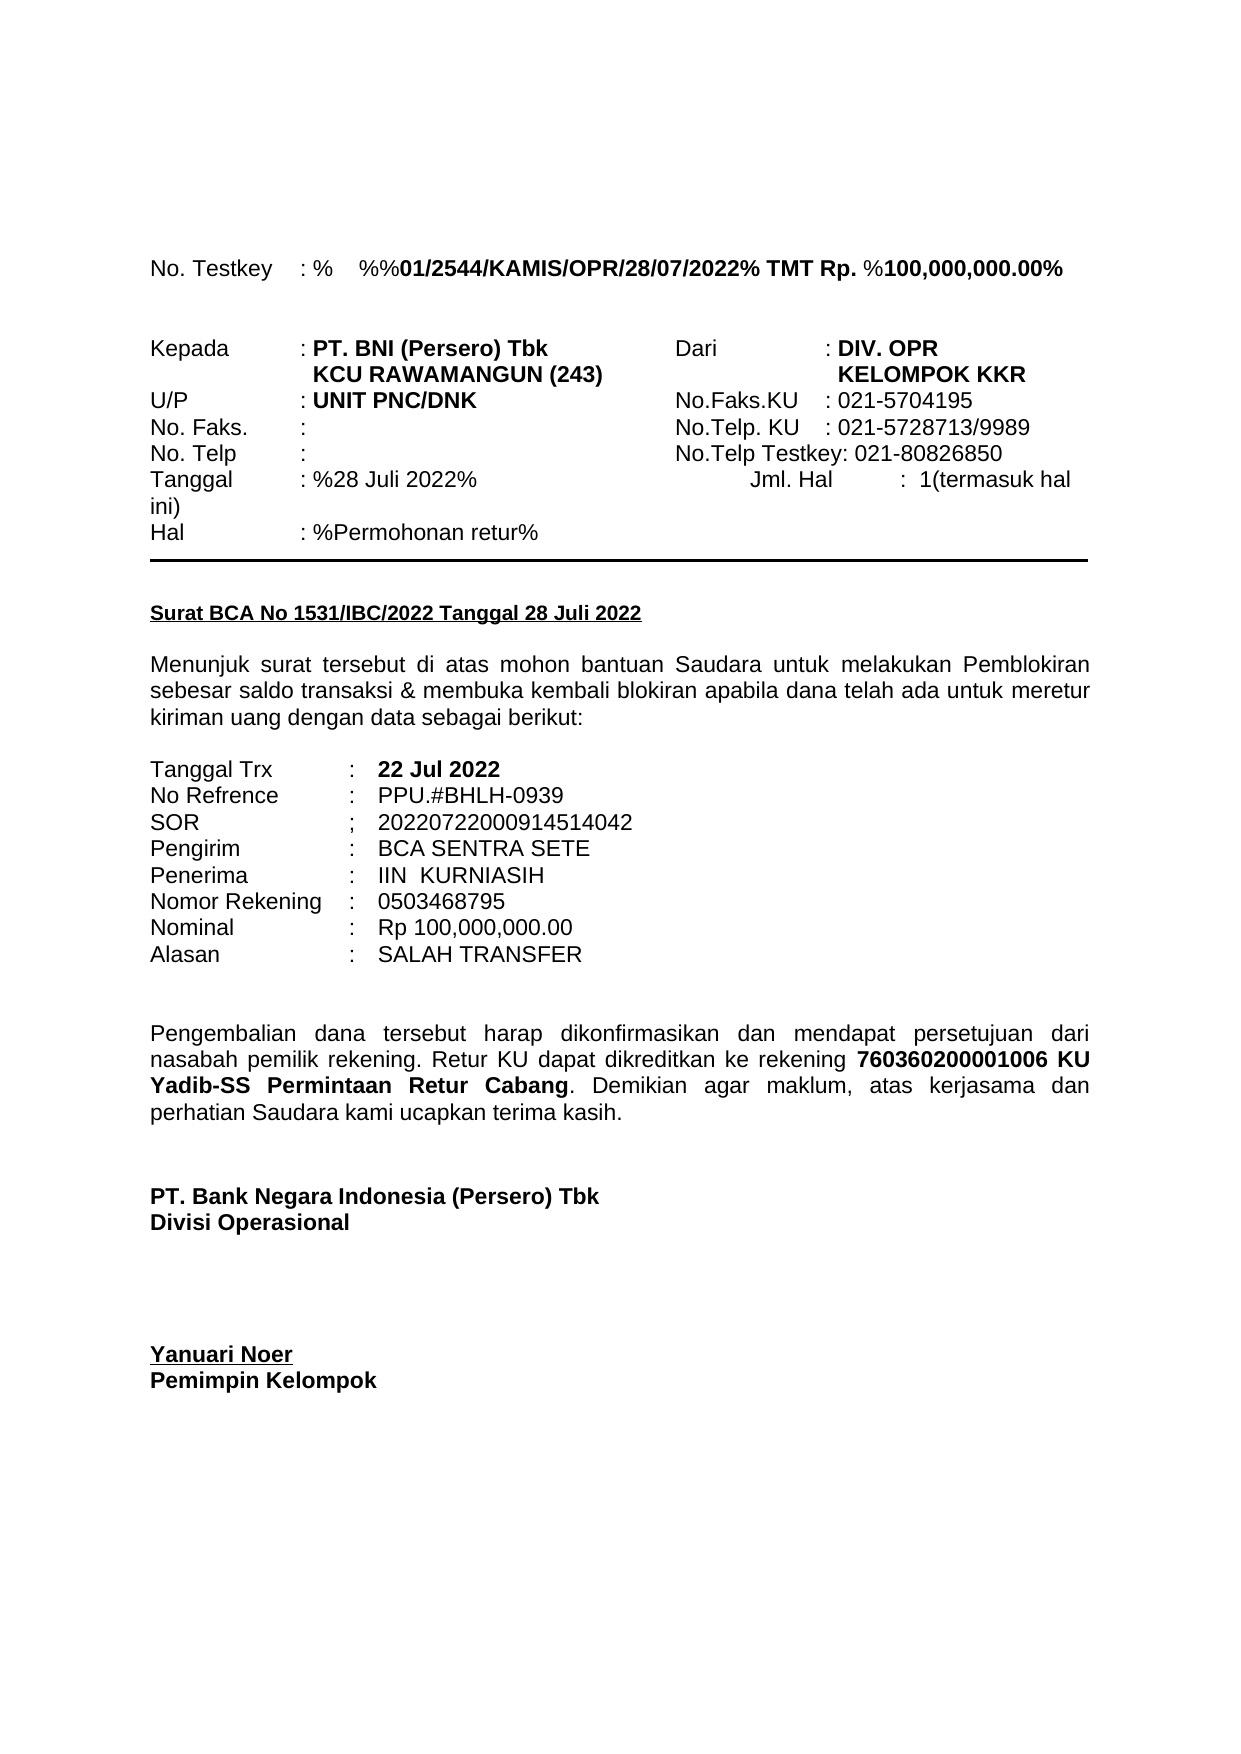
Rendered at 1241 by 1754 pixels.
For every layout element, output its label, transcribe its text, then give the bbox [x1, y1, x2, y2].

table_cell : [338, 835, 366, 862]
table_cell Penerima [139, 862, 337, 888]
text Menunjuk surat tersebut di atas mohon bantuan Saudara untuk melakukan Pemblokiran sebesar saldo transaksi & membuka kembali blokiran apabila dana telah ada untuk meretur kiriman uang dengan data sebagai berikut: [150, 651, 1090, 730]
table_cell : [338, 783, 366, 809]
text Yanuari Noer [150, 1341, 1090, 1367]
text Surat BCA No 1531/IBC/2022 Tanggal 28 Juli 2022 [150, 600, 1090, 624]
table_cell : [338, 941, 366, 1020]
table_cell : [338, 862, 366, 888]
table_cell No Refrence [139, 783, 337, 809]
table_cell : [338, 914, 366, 941]
text U/P : UNIT PNC/DNK No.Faks.KU : 021-5704195 [150, 387, 1090, 413]
text PT. Bank Negara Indonesia (Persero) Tbk [150, 1183, 1090, 1209]
table_cell ; [338, 809, 366, 835]
table_cell 20220722000914514042 [366, 809, 1101, 835]
text Hal : %Permohonan retur% [150, 519, 1090, 545]
table_cell IIN KURNIASIH [366, 862, 1101, 888]
text KCU RAWAMANGUN (243) KELOMPOK KKR [150, 361, 1090, 387]
table_cell Nominal [139, 914, 337, 941]
text Pengembalian dana tersebut harap dikonfirmasikan dan mendapat persetujuan dari nasabah pemilik rekening. Retur KU dapat dikreditkan ke rekening 760360200001006 KU Yadib-SS Permintaan Retur Cabang. Demikian agar maklum, atas kerjasama dan perhatian Saudara kami ucapkan terima kasih. [150, 1020, 1090, 1125]
table_cell SALAH TRANSFER [366, 941, 1101, 1020]
table_cell SOR [139, 809, 337, 835]
table_cell : [338, 888, 366, 914]
text Kepada : PT. BNI (Persero) Tbk Dari : DIV. OPR [150, 334, 1090, 361]
table_cell Pengirim [139, 835, 337, 862]
text No. Testkey : % %%01/2544/KAMIS/OPR/28/07/2022% TMT Rp. %100,000,000.00% [150, 255, 1090, 282]
table_cell Rp 100,000,000.00 [366, 914, 1101, 941]
table_header : [338, 756, 366, 782]
text Pemimpin Kelompok [150, 1367, 1090, 1393]
table_cell Alasan [139, 941, 337, 1020]
table_cell 0503468795 [366, 888, 1101, 914]
table_cell Nomor Rekening [139, 888, 337, 914]
text Divisi Operasional [150, 1209, 1090, 1235]
table_cell BCA SENTRA SETE [366, 835, 1101, 862]
table_header Tanggal Trx [139, 756, 337, 782]
text Tanggal : %28 Juli 2022% Jml. Hal : 1(termasuk hal ini) [150, 466, 1090, 519]
table_cell PPU.#BHLH-0939 [366, 783, 1101, 809]
table_header 22 Jul 2022 [366, 756, 1101, 782]
text No. Faks. : No.Telp. KU : 021-5728713/9989 [150, 413, 1090, 440]
text No. Telp : No.Telp Testkey: 021-80826850 [150, 440, 1090, 466]
